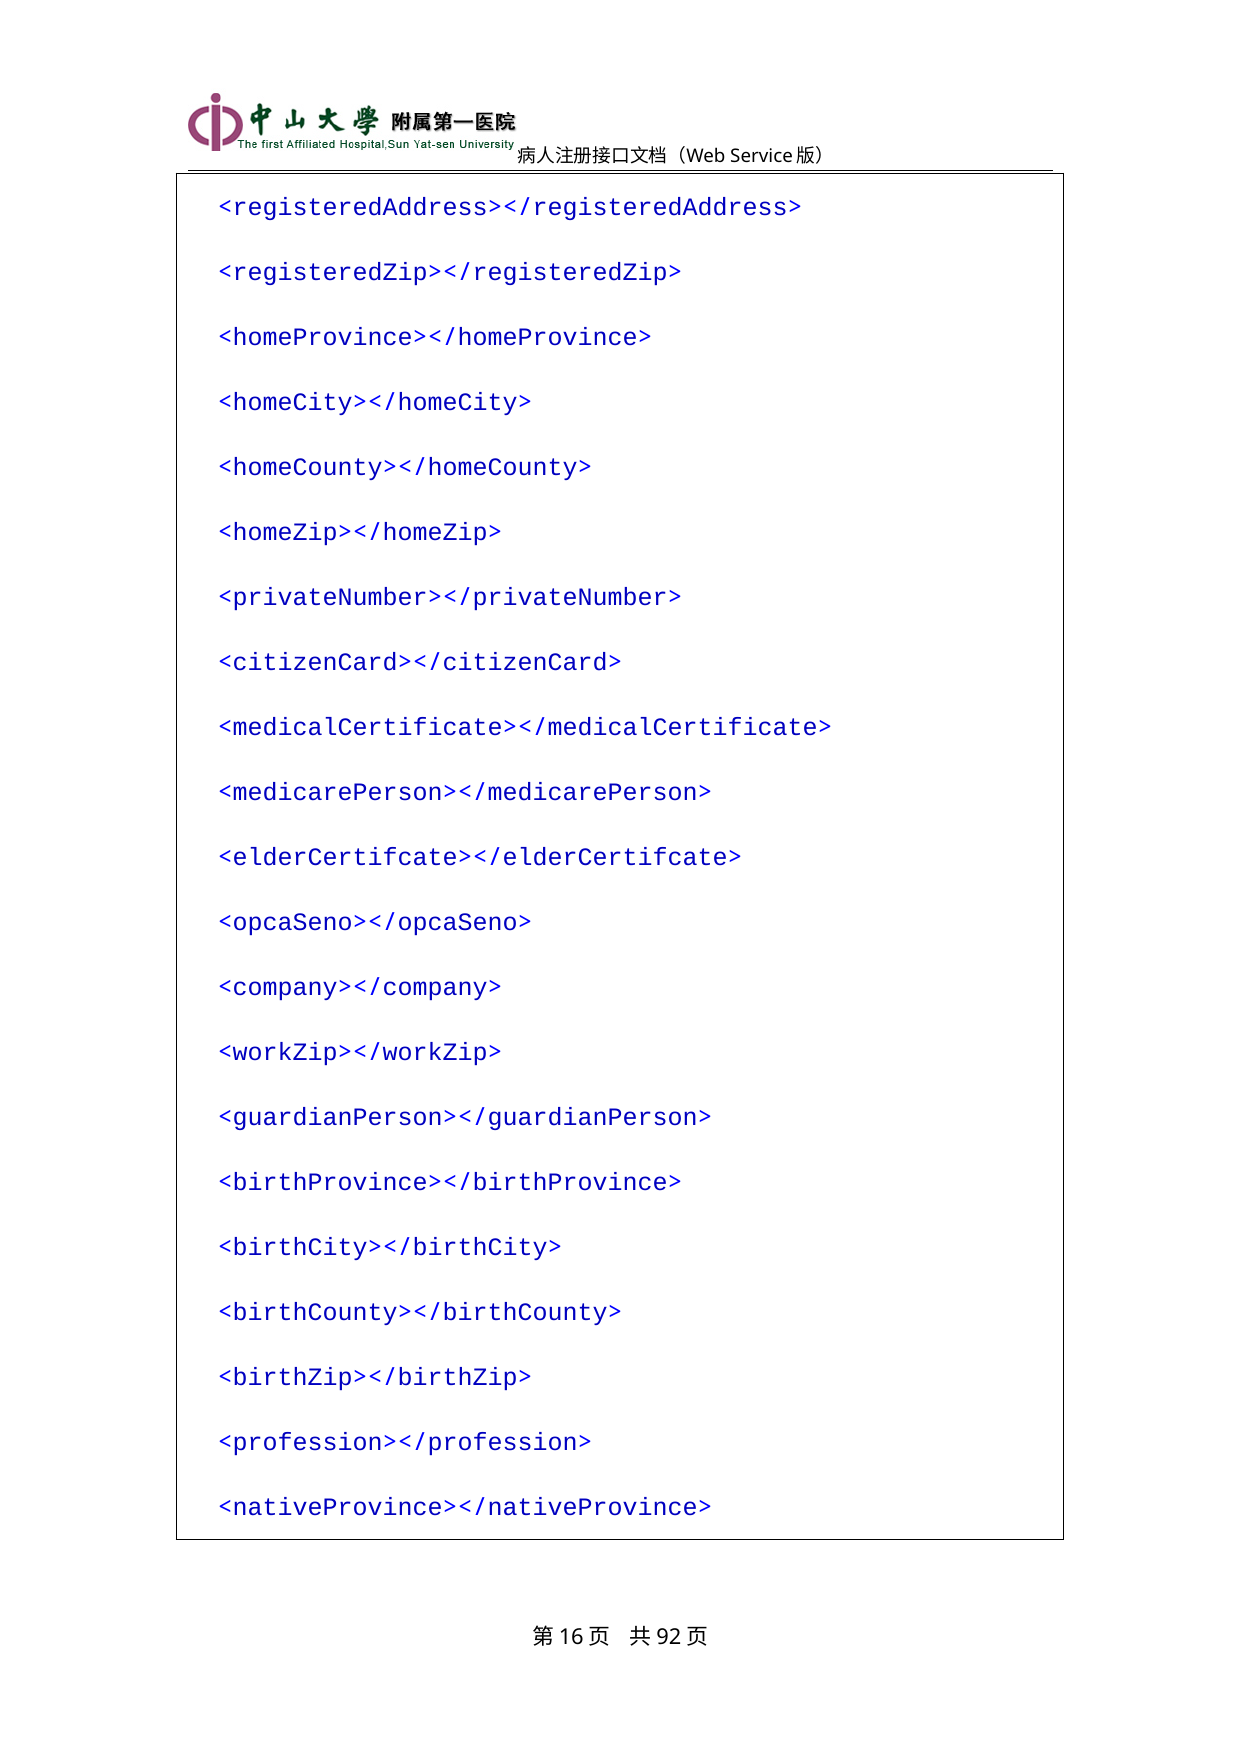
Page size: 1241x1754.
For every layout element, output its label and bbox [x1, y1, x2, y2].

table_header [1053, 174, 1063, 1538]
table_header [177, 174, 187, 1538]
picture [187, 88, 518, 162]
